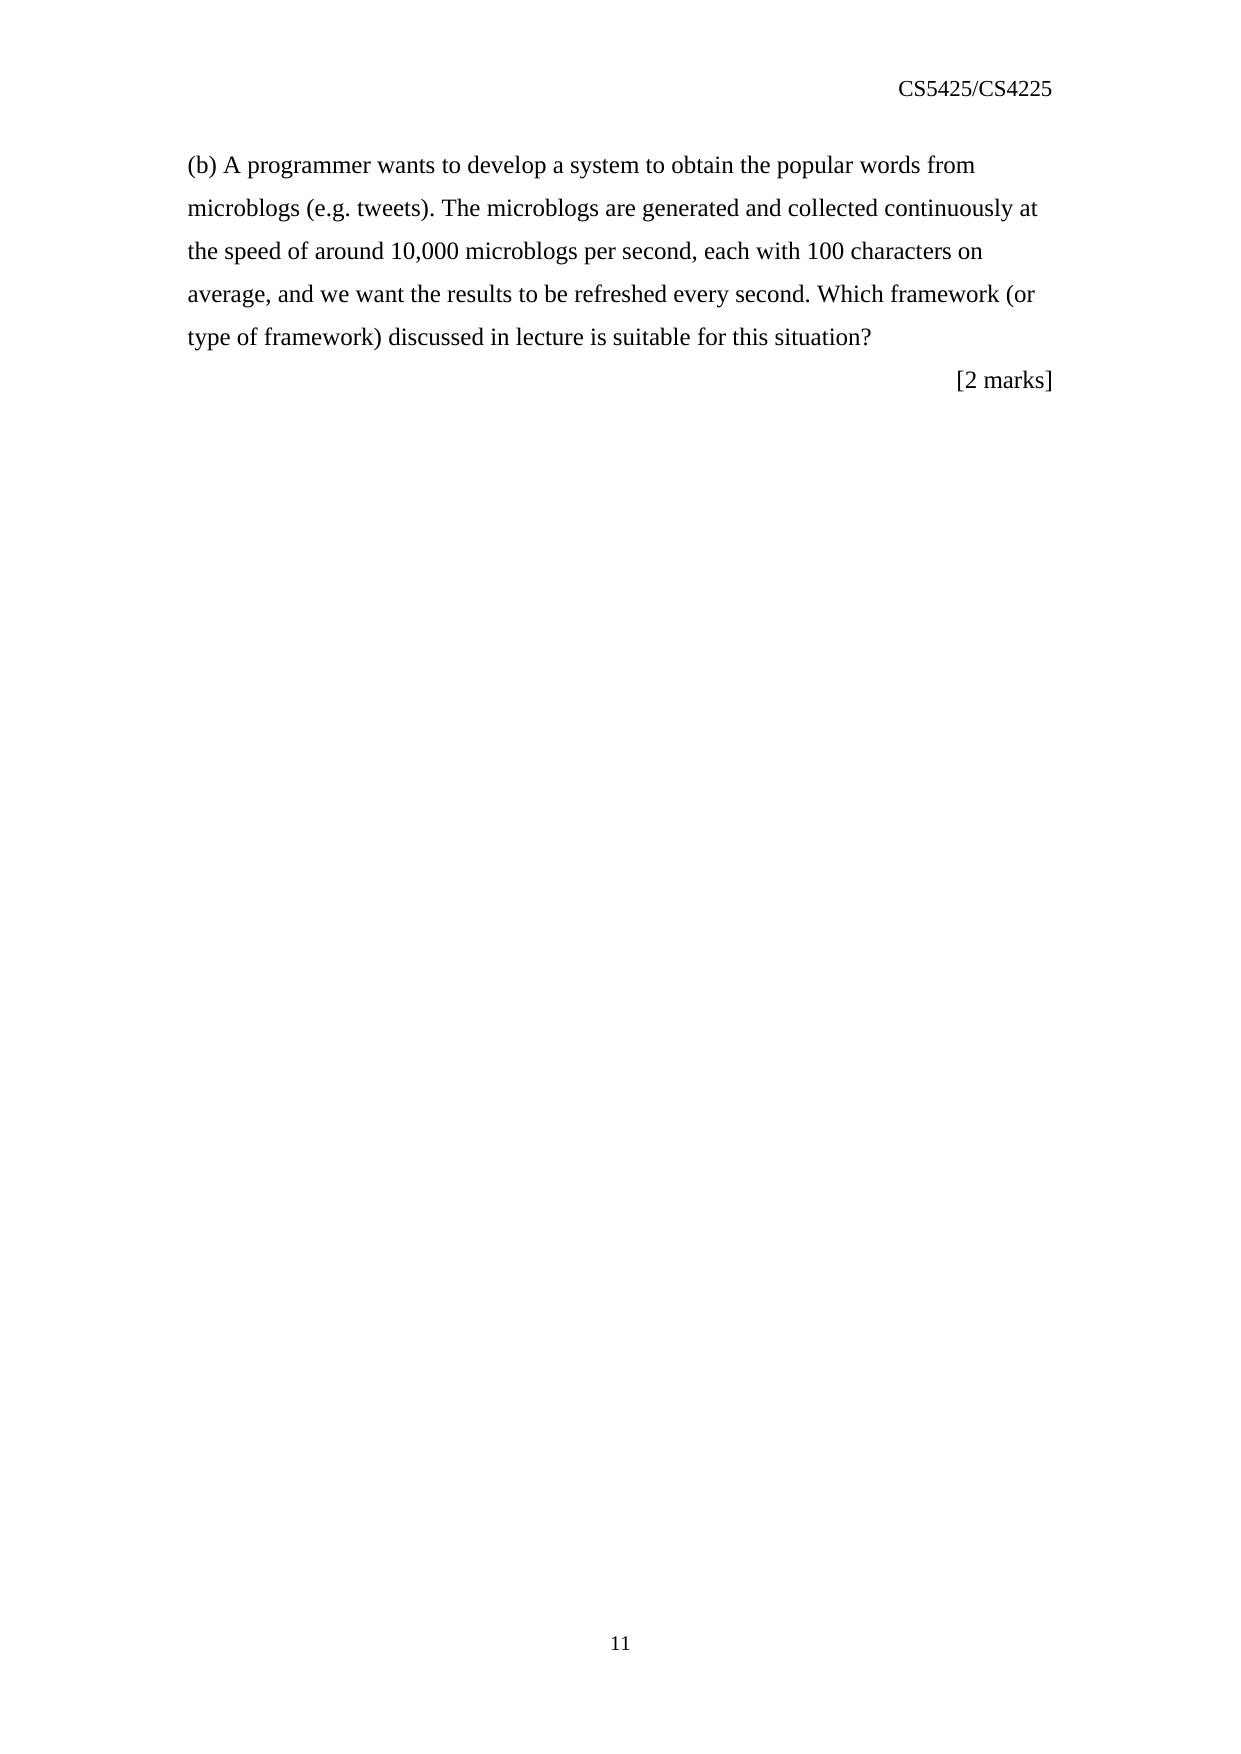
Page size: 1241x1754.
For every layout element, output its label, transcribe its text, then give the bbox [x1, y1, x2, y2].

text [2 marks] [187, 366, 1053, 394]
text (b) A programmer wants to develop a system to obtain the popular words from microblogs (e.g. tweets). The microblogs are generated and collected continuously at the speed of around 10,000 microblogs per second, each with 100 characters on average, and we want the results to be refreshed every second. Which framework (or type of framework) discussed in lecture is suitable for this situation? [187, 150, 1053, 351]
